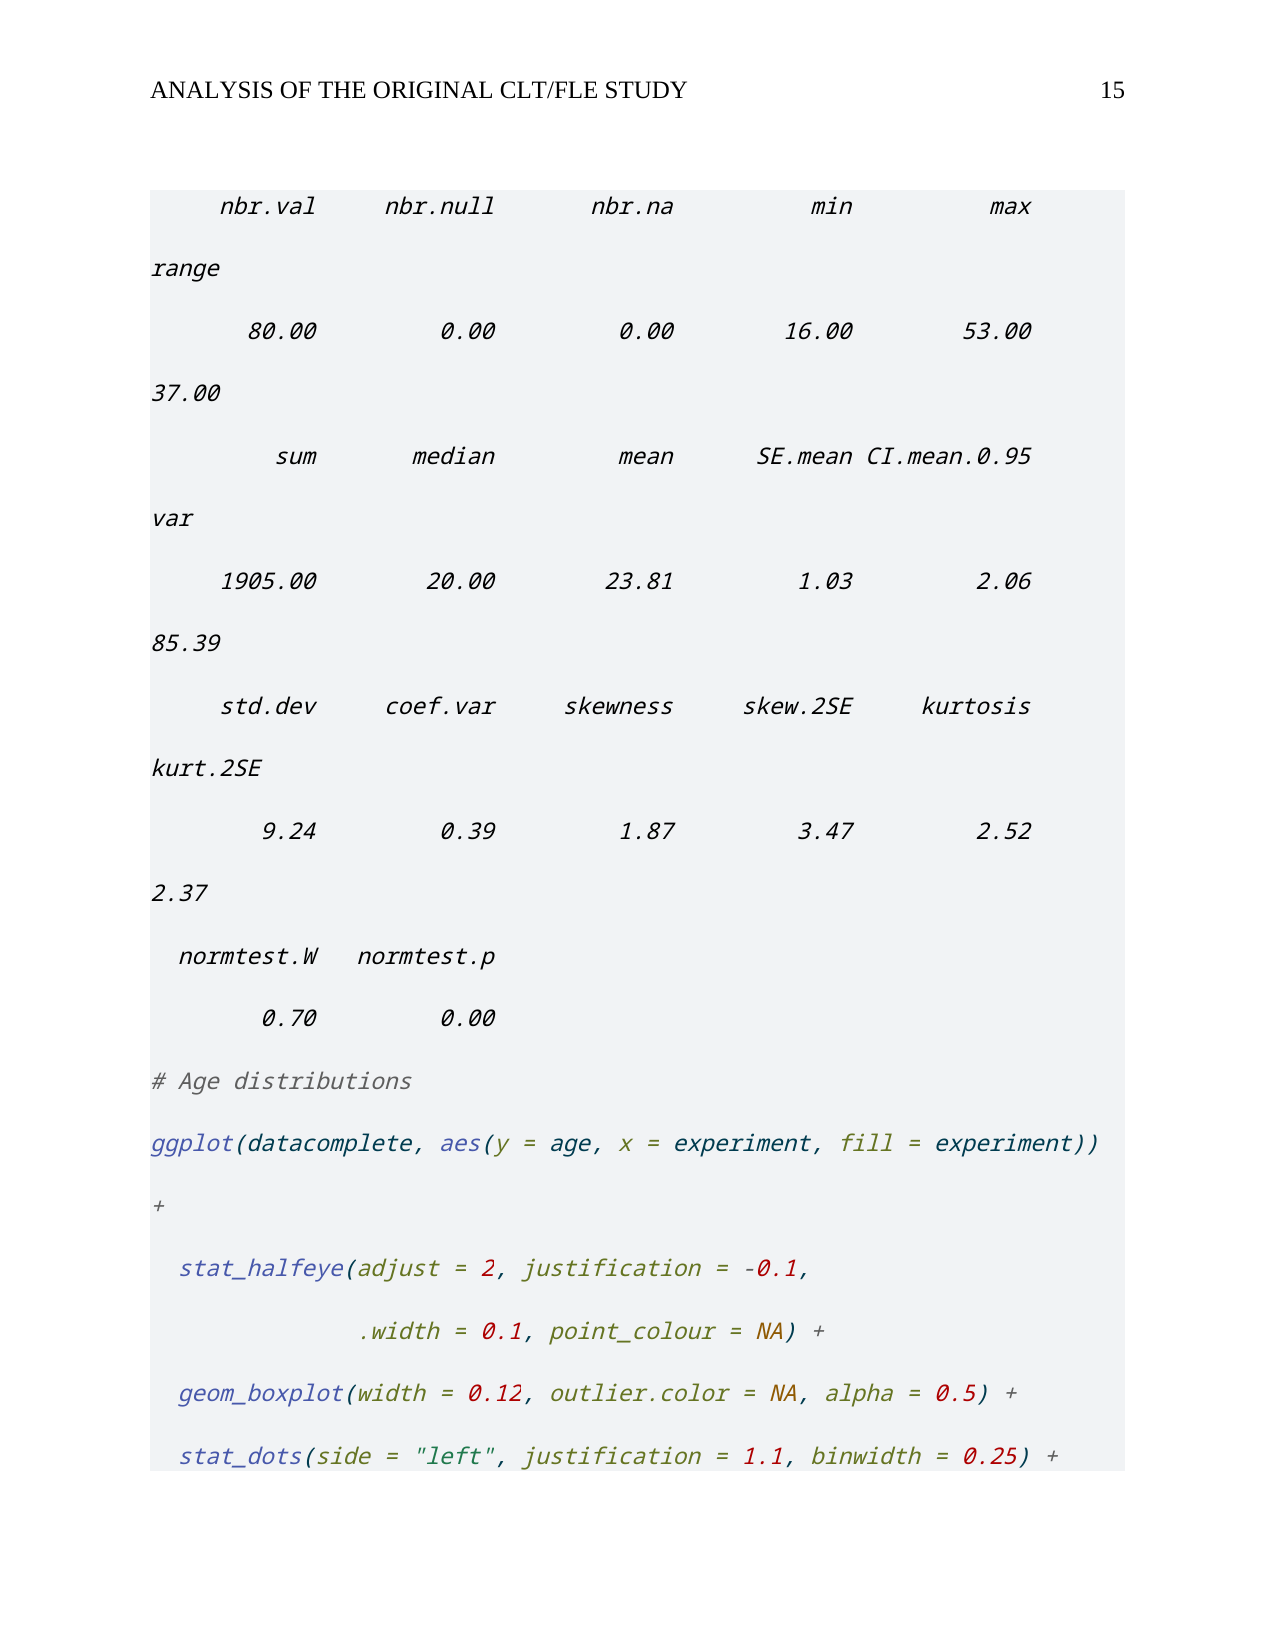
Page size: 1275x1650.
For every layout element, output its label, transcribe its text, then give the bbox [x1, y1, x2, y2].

text nbr.val nbr.null nbr.na min max range 80.00 0.00 0.00 16.00 53.00 37.00 sum median mean SE.mean CI.mean.0.95 var 1905.00 20.00 23.81 1.03 2.06 85.39 std.dev coef.var skewness skew.2SE kurtosis kurt.2SE 9.24 0.39 1.87 3.47 2.52 2.37 normtest.W normtest.p 0.70 0.00 [150, 190, 1125, 1034]
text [150, 1065, 1125, 1471]
